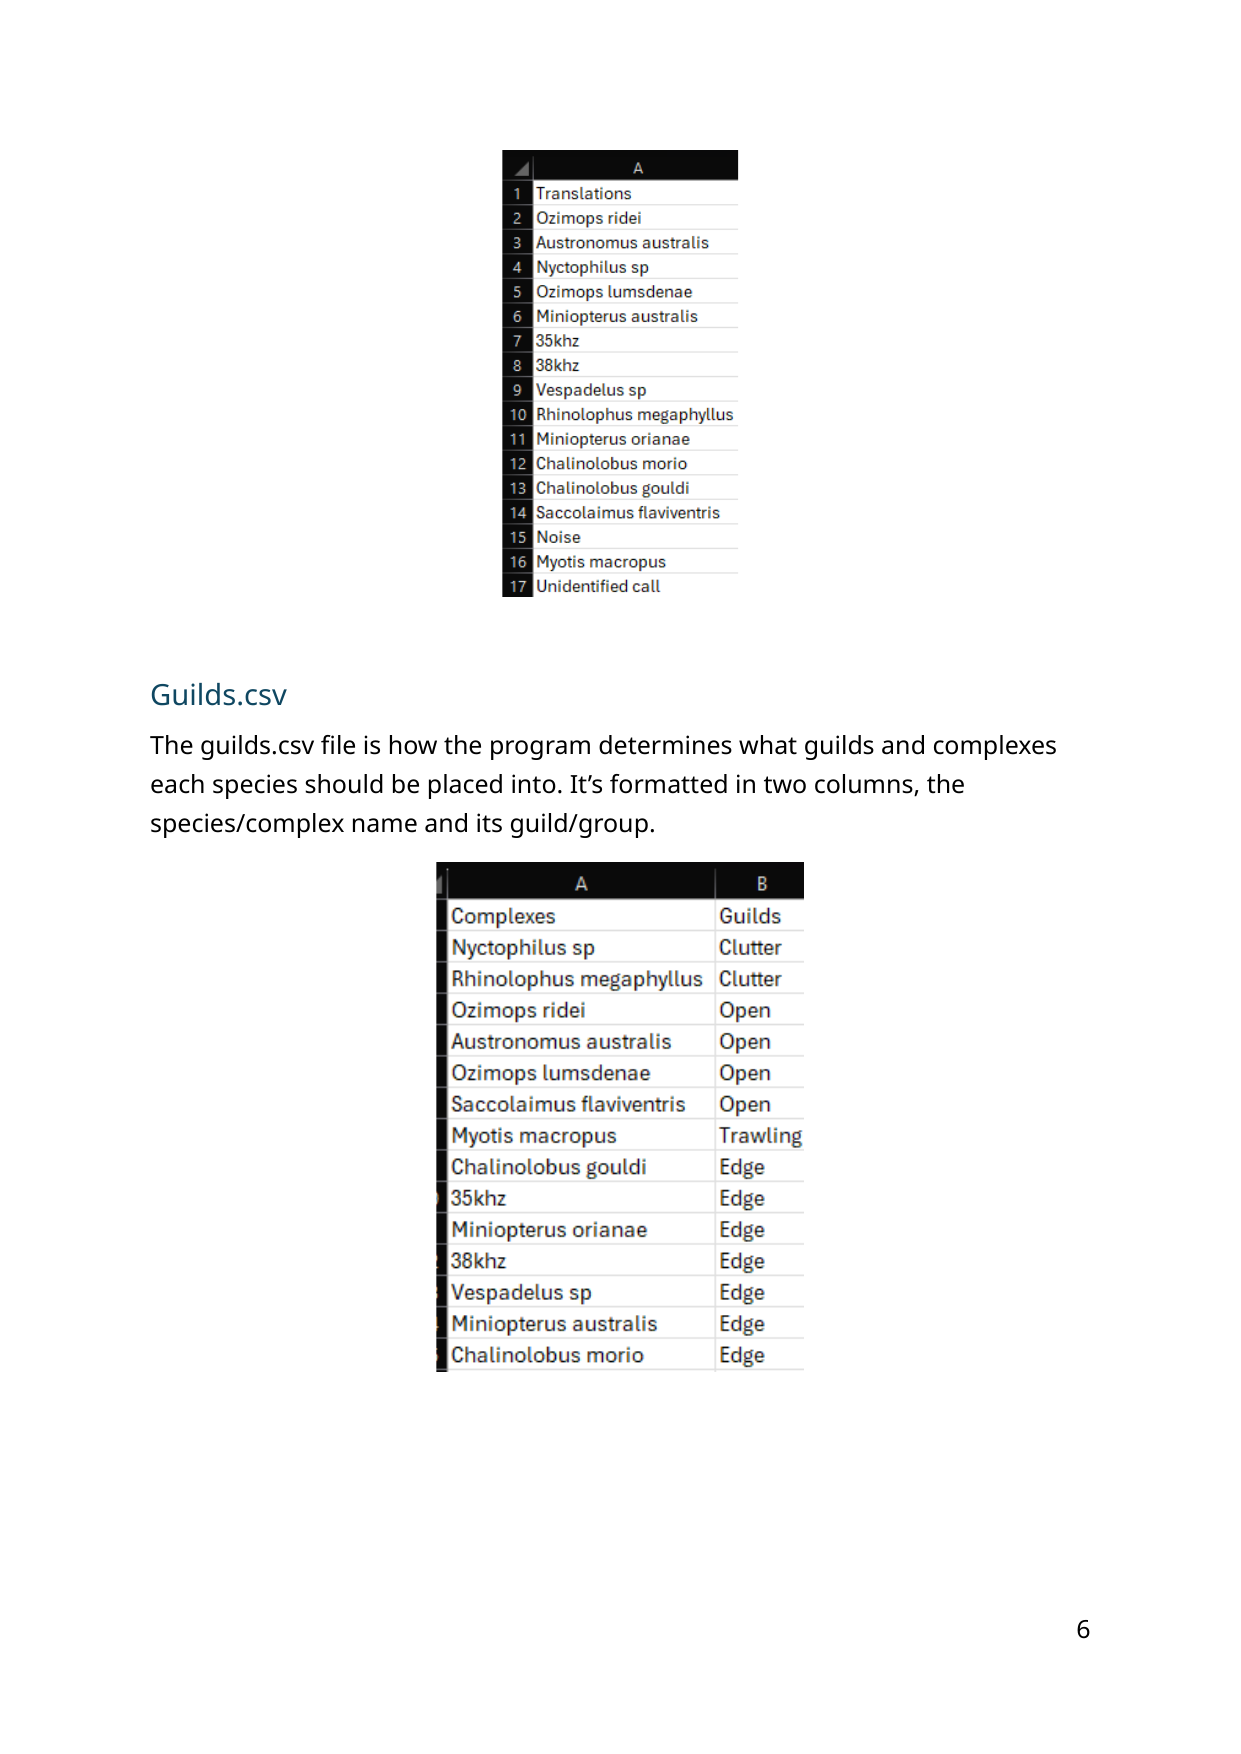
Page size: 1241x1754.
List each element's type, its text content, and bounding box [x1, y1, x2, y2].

picture [502, 150, 739, 597]
text The guilds.csv file is how the program determines what guilds and complexes each species should be placed into. It’s formatted in two columns, the species/complex name and its guild/group. [150, 728, 1090, 840]
picture [436, 862, 804, 1372]
subtitle Guilds.csv [150, 674, 1090, 713]
